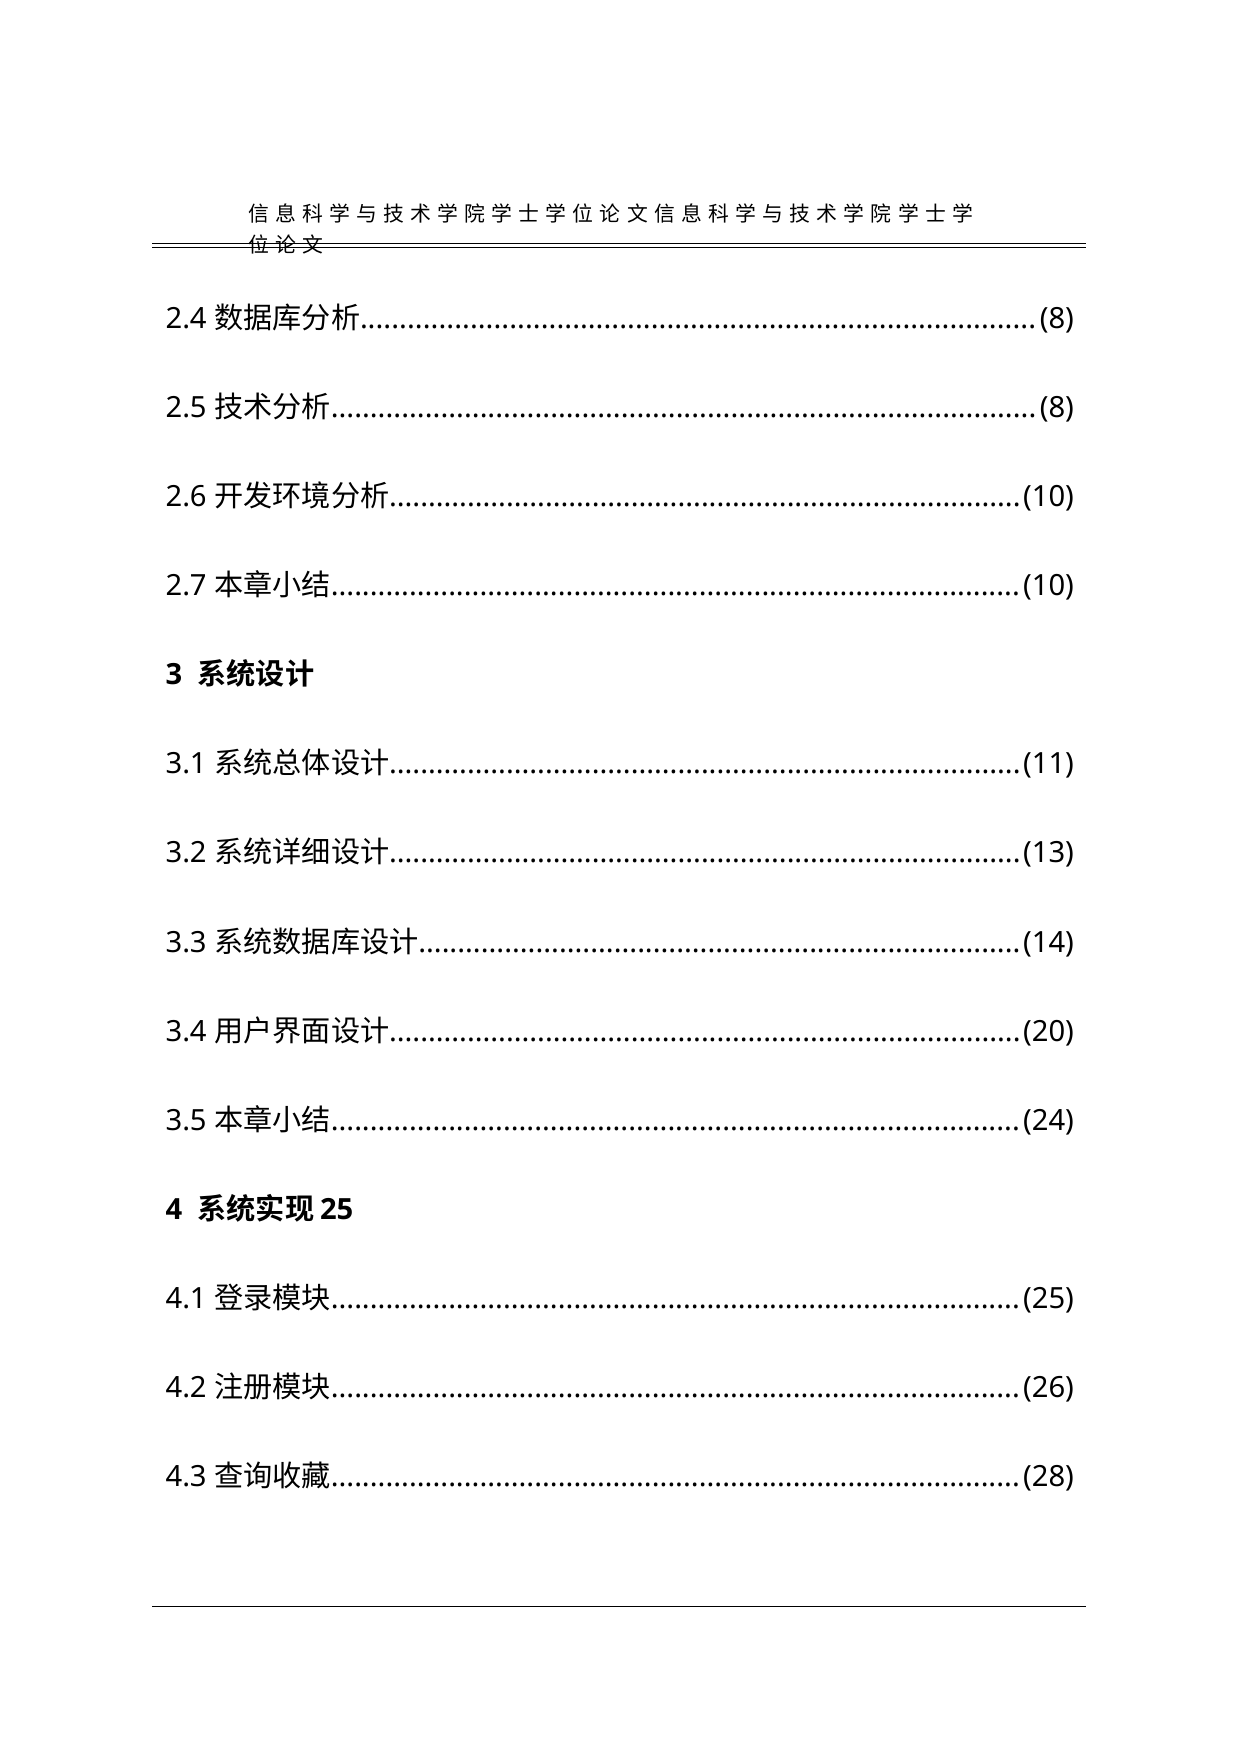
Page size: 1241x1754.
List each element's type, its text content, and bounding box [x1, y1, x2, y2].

text 2.6 开发环境分析 (10) [165, 460, 1075, 528]
text 3 系统设计 [165, 638, 1075, 706]
text 3.3 系统数据库设计 (14) [165, 905, 1075, 973]
text 4.1 登录模块 (25) [165, 1262, 1075, 1329]
text 4 系统实现25 [165, 1173, 1075, 1241]
text 4.2 注册模块 (26) [165, 1351, 1075, 1419]
text 2.4 数据库分析 (8) [165, 282, 1075, 350]
text 2.7 本章小结 (10) [165, 549, 1075, 617]
text 3.1 系统总体设计 (11) [165, 727, 1075, 795]
text 2.5 技术分析 (8) [165, 371, 1075, 439]
text 3.2 系统详细设计 (13) [165, 816, 1075, 884]
text 3.4 用户界面设计 (20) [165, 994, 1075, 1062]
text 4.3 查询收藏 (28) [165, 1440, 1075, 1508]
text 3.5 本章小结 (24) [165, 1083, 1075, 1151]
